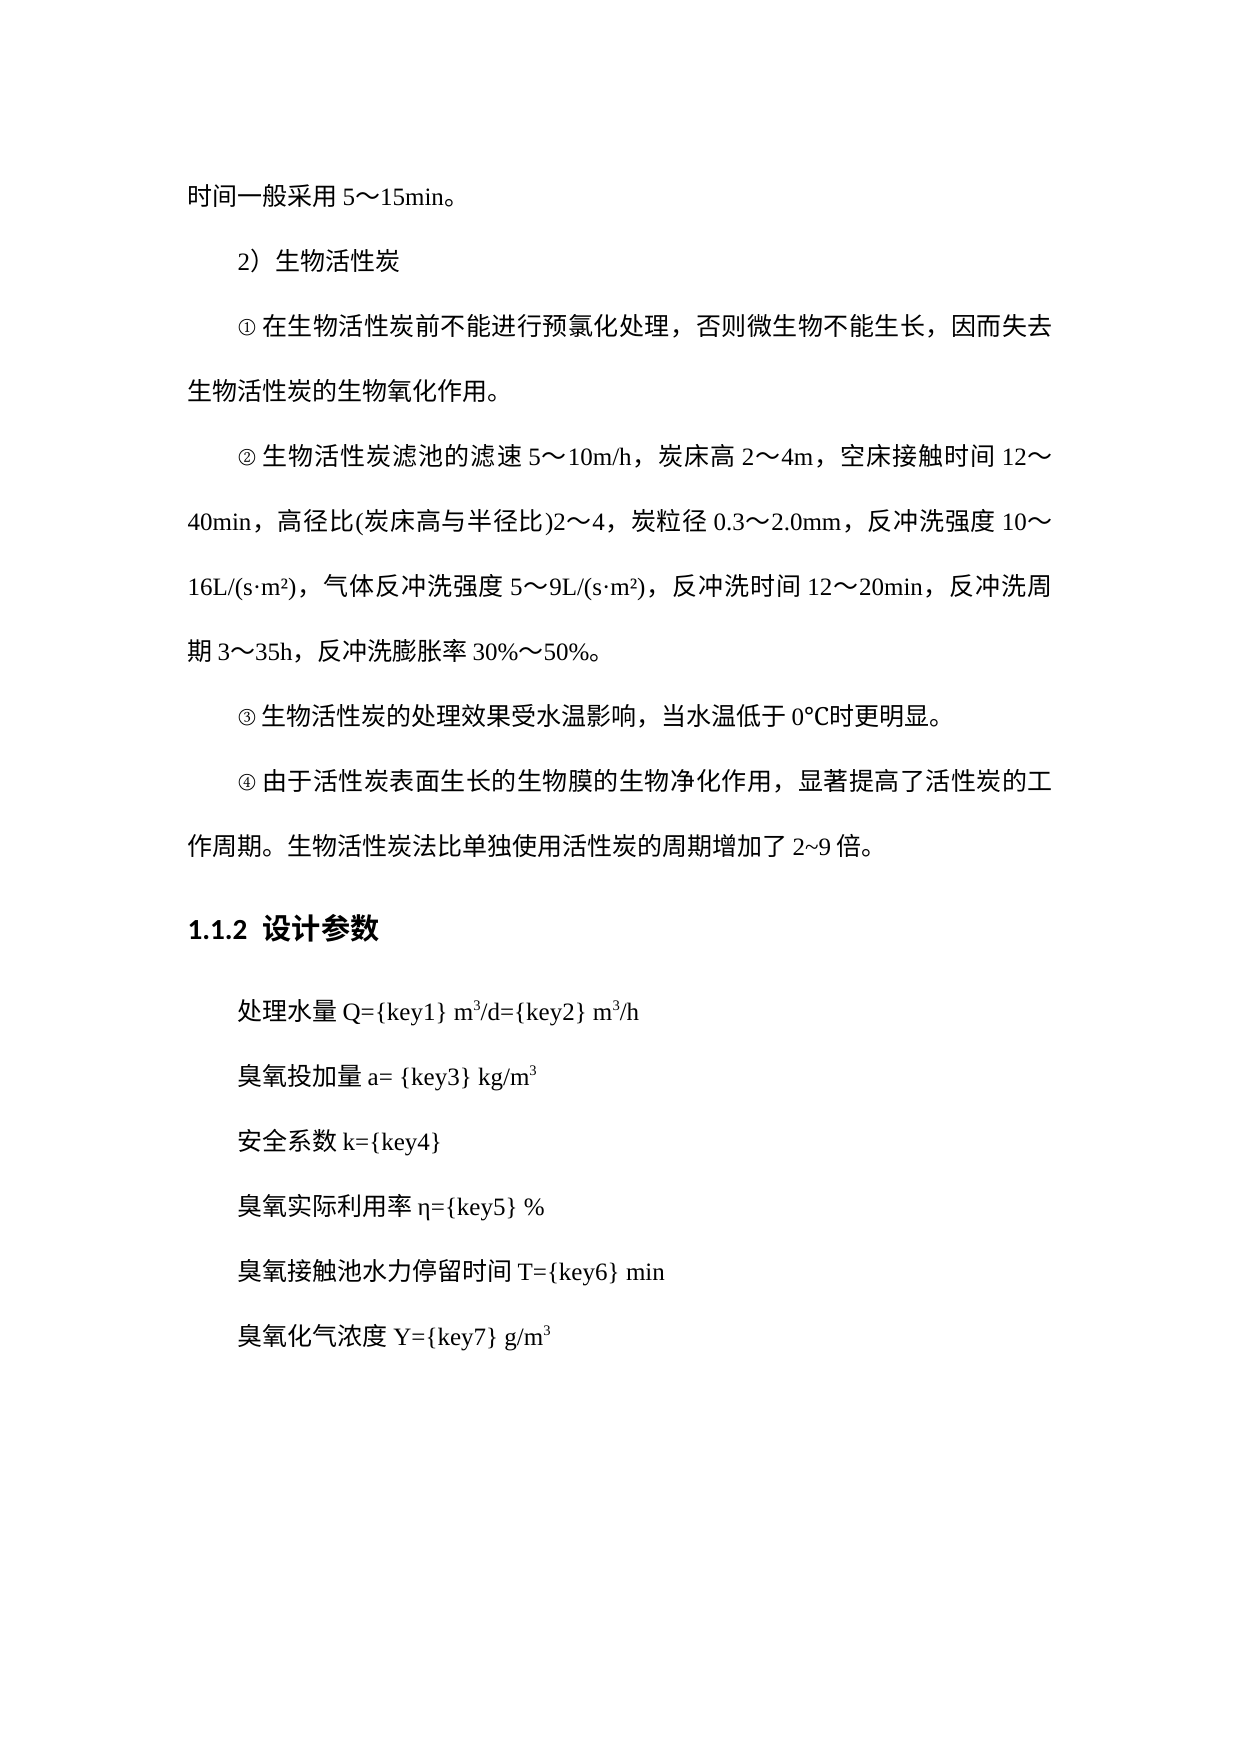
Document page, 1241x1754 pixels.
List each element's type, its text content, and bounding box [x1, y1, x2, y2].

text 臭氧接触池水力停留时间T={key6} min [187, 1237, 1053, 1302]
text 臭氧实际利用率η={key5} % [187, 1172, 1053, 1237]
text ①在生物活性炭前不能进行预氯化处理，否则微生物不能生长，因而失去生物活性炭的生物氧化作用。 [187, 292, 1053, 422]
text ④臭氧在水中的半衰期为20min左右，在没有试验数据时，设计氧化接触时间一般采用5～15min。 [187, 162, 1053, 227]
text ②生物活性炭滤池的滤速5～10m/h，炭床高2～4m，空床接触时间12～40min，高径比(炭床高与半径比)2～4，炭粒径0.3～2.0mm，反冲洗强度10～16L/(s·m²)，气体反冲洗强度5～9L/(s·m²)，反冲洗时间12～20min，反冲洗周期3～35h，反冲洗膨胀率30%～50%。 [187, 422, 1053, 682]
text ③生物活性炭的处理效果受水温影响，当水温低于0℃时更明显。 [187, 682, 1053, 747]
subtitle 设计参数 [187, 894, 1053, 959]
text 臭氧化气浓度 Y={key7} g/m3 [187, 1302, 1053, 1367]
text 处理水量Q={key1} m3/d={key2} m3/h [187, 977, 1053, 1042]
text 安全系数k={key4} [187, 1107, 1053, 1172]
text ④由于活性炭表面生长的生物膜的生物净化作用，显著提高了活性炭的工作周期。生物活性炭法比单独使用活性炭的周期增加了2~9倍。 [187, 747, 1053, 877]
text 臭氧投加量a= {key3} kg/m3 [187, 1042, 1053, 1107]
text 2）生物活性炭 [187, 227, 1053, 292]
